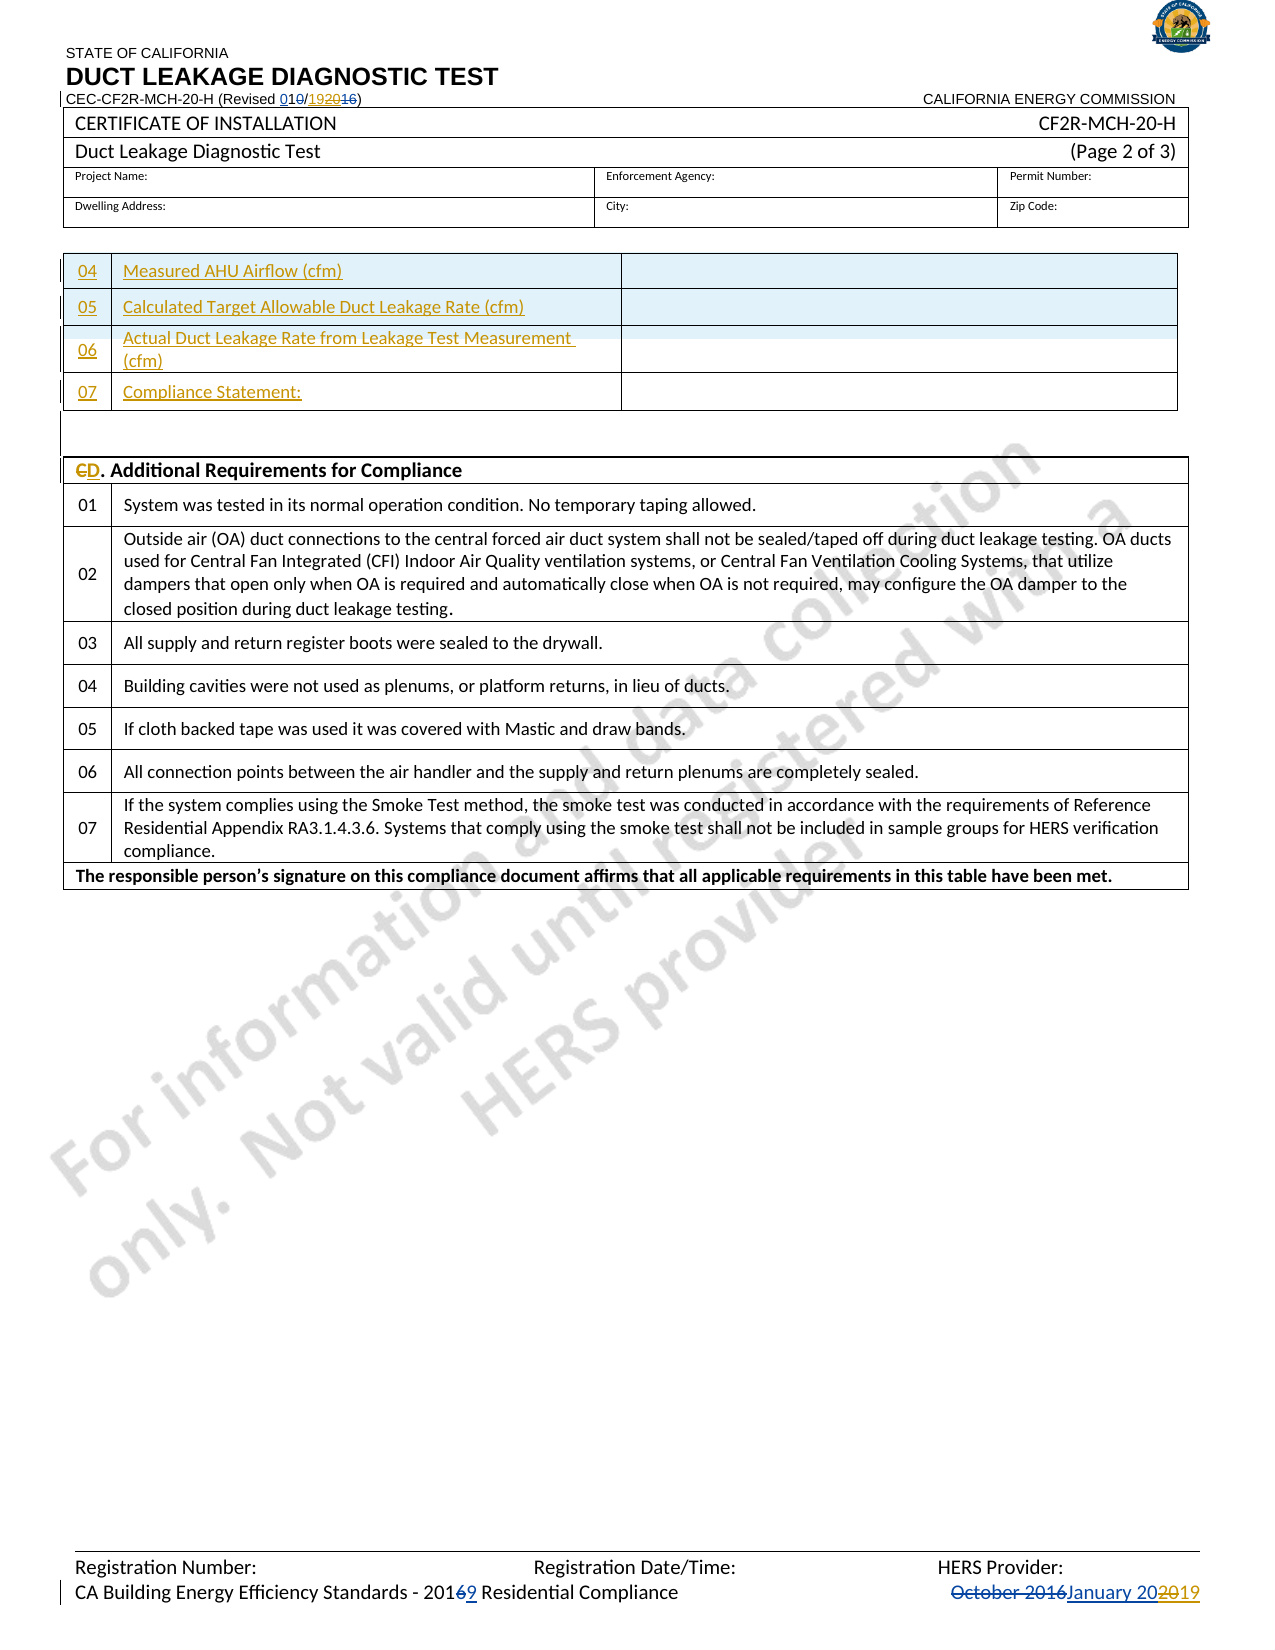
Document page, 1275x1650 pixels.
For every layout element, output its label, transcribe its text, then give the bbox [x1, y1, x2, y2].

picture [1151, 0, 1211, 53]
table_cell 05 [64, 708, 111, 749]
table_cell If the system complies using the Smoke Test method, the smoke test was conducted in accordance with the requirements of Reference Residential Appendix RA3.1.4.3.6. Systems that comply using the smoke test shall not be included in sample groups for HERS verification compliance. [112, 793, 1188, 862]
table_header . Additional Requirements for Compliance [64, 458, 1188, 483]
table_cell If cloth backed tape was used it was covered with Mastic and draw bands. [112, 708, 1188, 749]
table_cell Building cavities were not used as plenums, or platform returns, in lieu of ducts. [112, 665, 1188, 707]
table_cell 06 [64, 750, 111, 792]
table_cell All connection points between the air handler and the supply and return plenums are completely sealed. [112, 750, 1188, 792]
table_cell 07 [64, 793, 111, 862]
table_cell The responsible person’s signature on this compliance document affirms that all applicable requirements in this table have been met. [64, 863, 1188, 888]
table_cell 03 [64, 622, 111, 664]
table_cell Outside air (OA) duct connections to the central forced air duct system shall not be sealed/taped off during duct leakage testing. OA ducts used for Central Fan Integrated (CFI) Indoor Air Quality ventilation systems, or Central Fan Ventilation Cooling Systems, that utilize dampers that open only when OA is required and automatically close when OA is not required, may configure the OA damper to the closed position during duct leakage testing. [112, 527, 1188, 621]
table_cell 02 [64, 527, 111, 621]
table_cell All supply and return register boots were sealed to the drywall. [112, 622, 1188, 664]
table_cell 04 [64, 665, 111, 707]
table_cell System was tested in its normal operation condition. No temporary taping allowed. [112, 484, 1188, 526]
table_cell 01 [64, 484, 111, 526]
